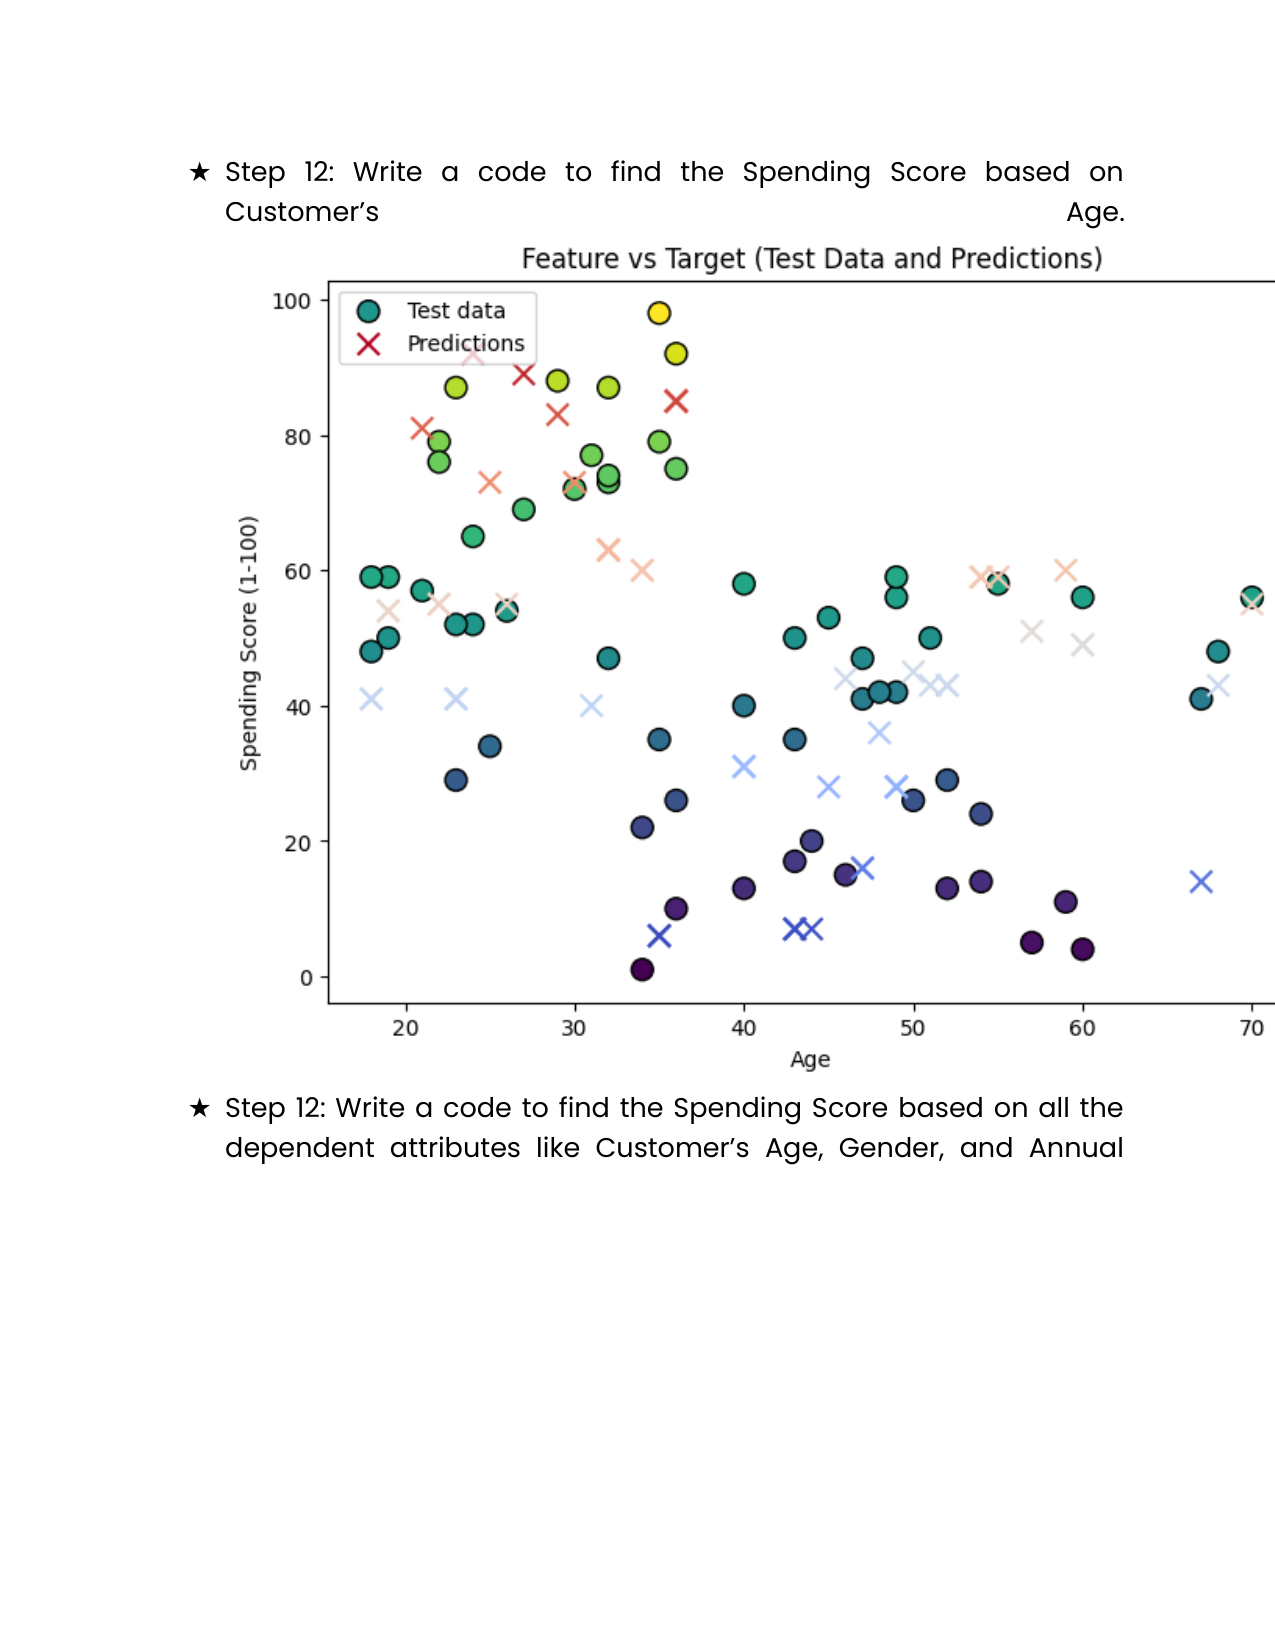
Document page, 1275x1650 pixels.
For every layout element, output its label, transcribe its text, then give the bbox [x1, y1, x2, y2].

picture [225, 231, 1275, 1086]
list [187, 1086, 1125, 1167]
